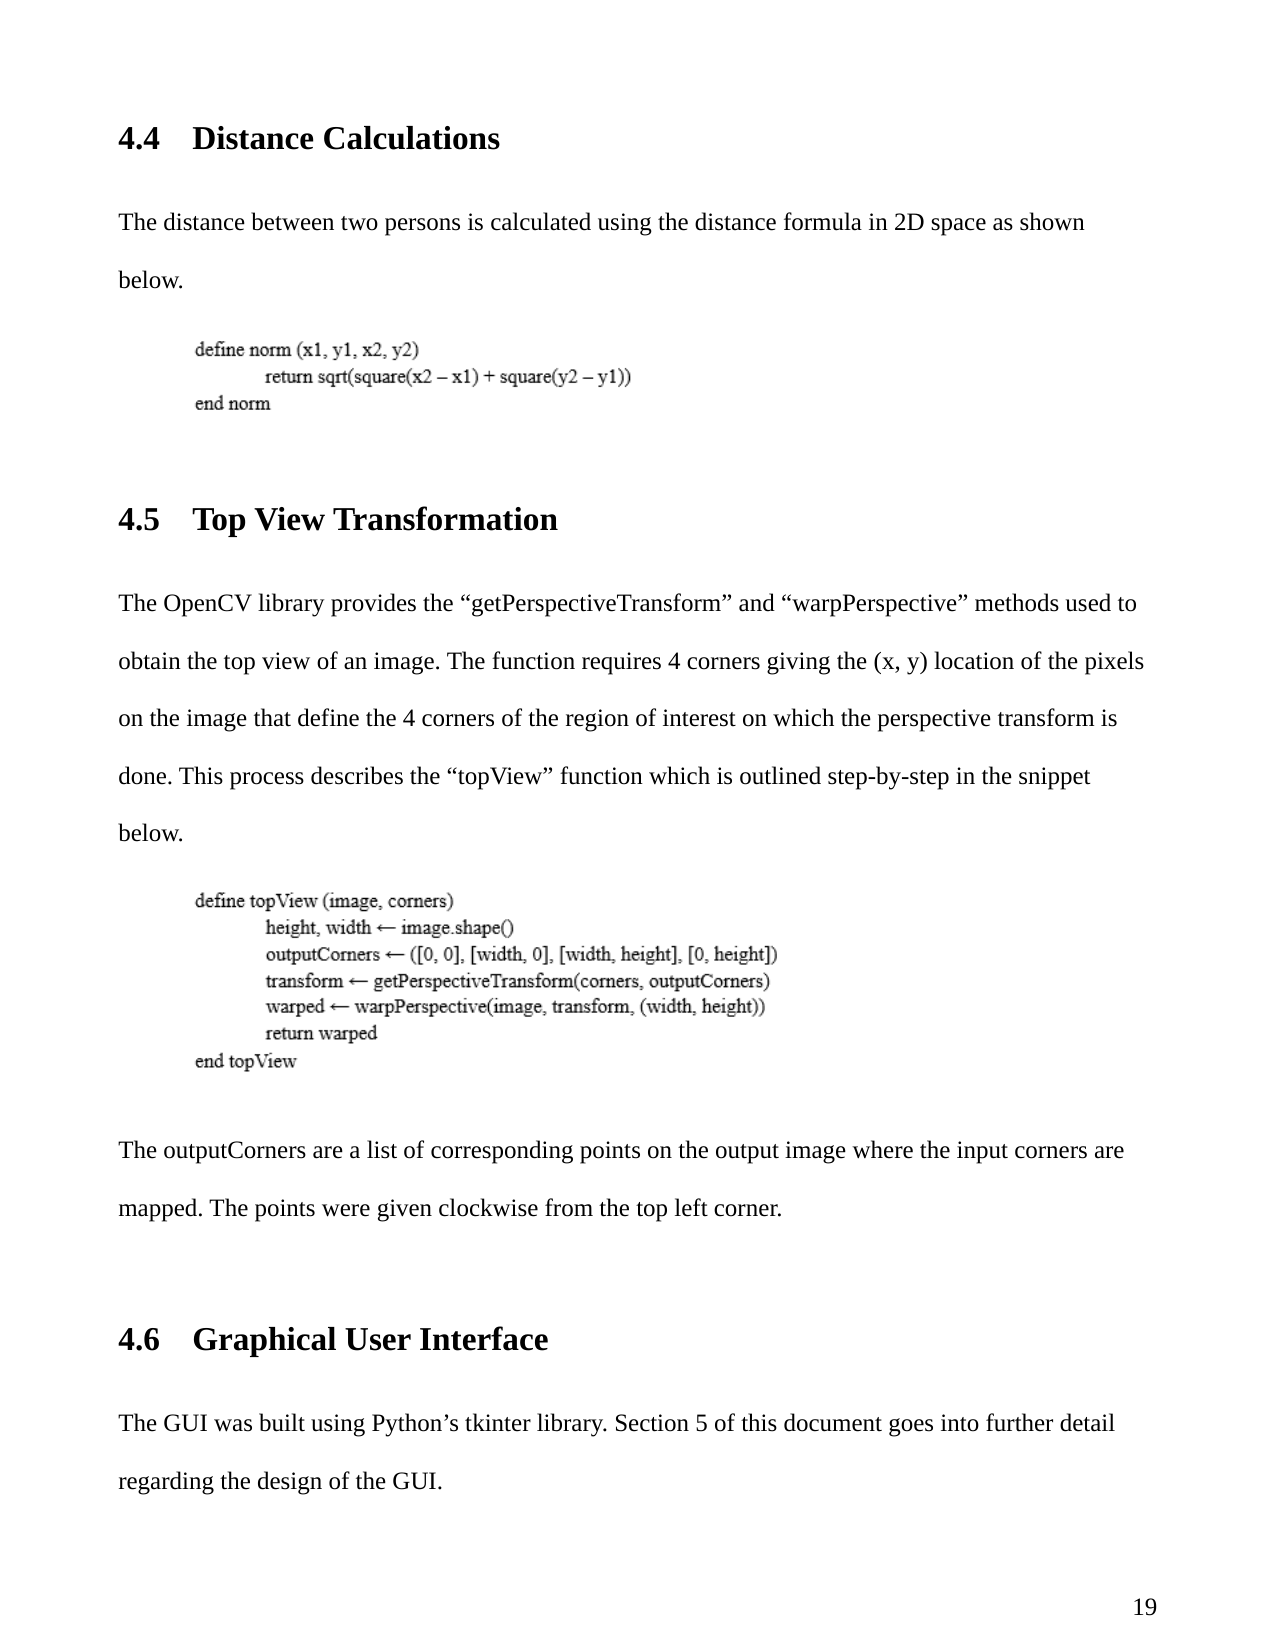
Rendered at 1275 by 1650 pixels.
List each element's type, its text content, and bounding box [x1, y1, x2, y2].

text The outputCorners are a list of corresponding points on the output image where the input corners are mapped. The points were given clockwise from the top left corner. [118, 1135, 1157, 1222]
subtitle Distance Calculations [118, 118, 1157, 156]
subtitle Top View Transformation [118, 499, 1157, 538]
text The GUI was built using Python’s tkinter library. Section 5 of this document goes into further detail regarding the design of the GUI. [118, 1408, 1157, 1495]
picture [192, 336, 637, 418]
subtitle Graphical User Interface [118, 1319, 1157, 1358]
picture [192, 890, 781, 1077]
text The OpenCV library provides the “getPerspectiveTransform” and “warpPerspective” methods used to obtain the top view of an image. The function requires 4 corners giving the (x, y) location of the pixels on the image that define the 4 corners of the region of interest on which the perspective transform is done. This process describes the “topView” function which is outlined step-by-step in the snippet below. [118, 588, 1157, 847]
text The distance between two persons is calculated using the distance formula in 2D space as shown below. [118, 207, 1157, 293]
